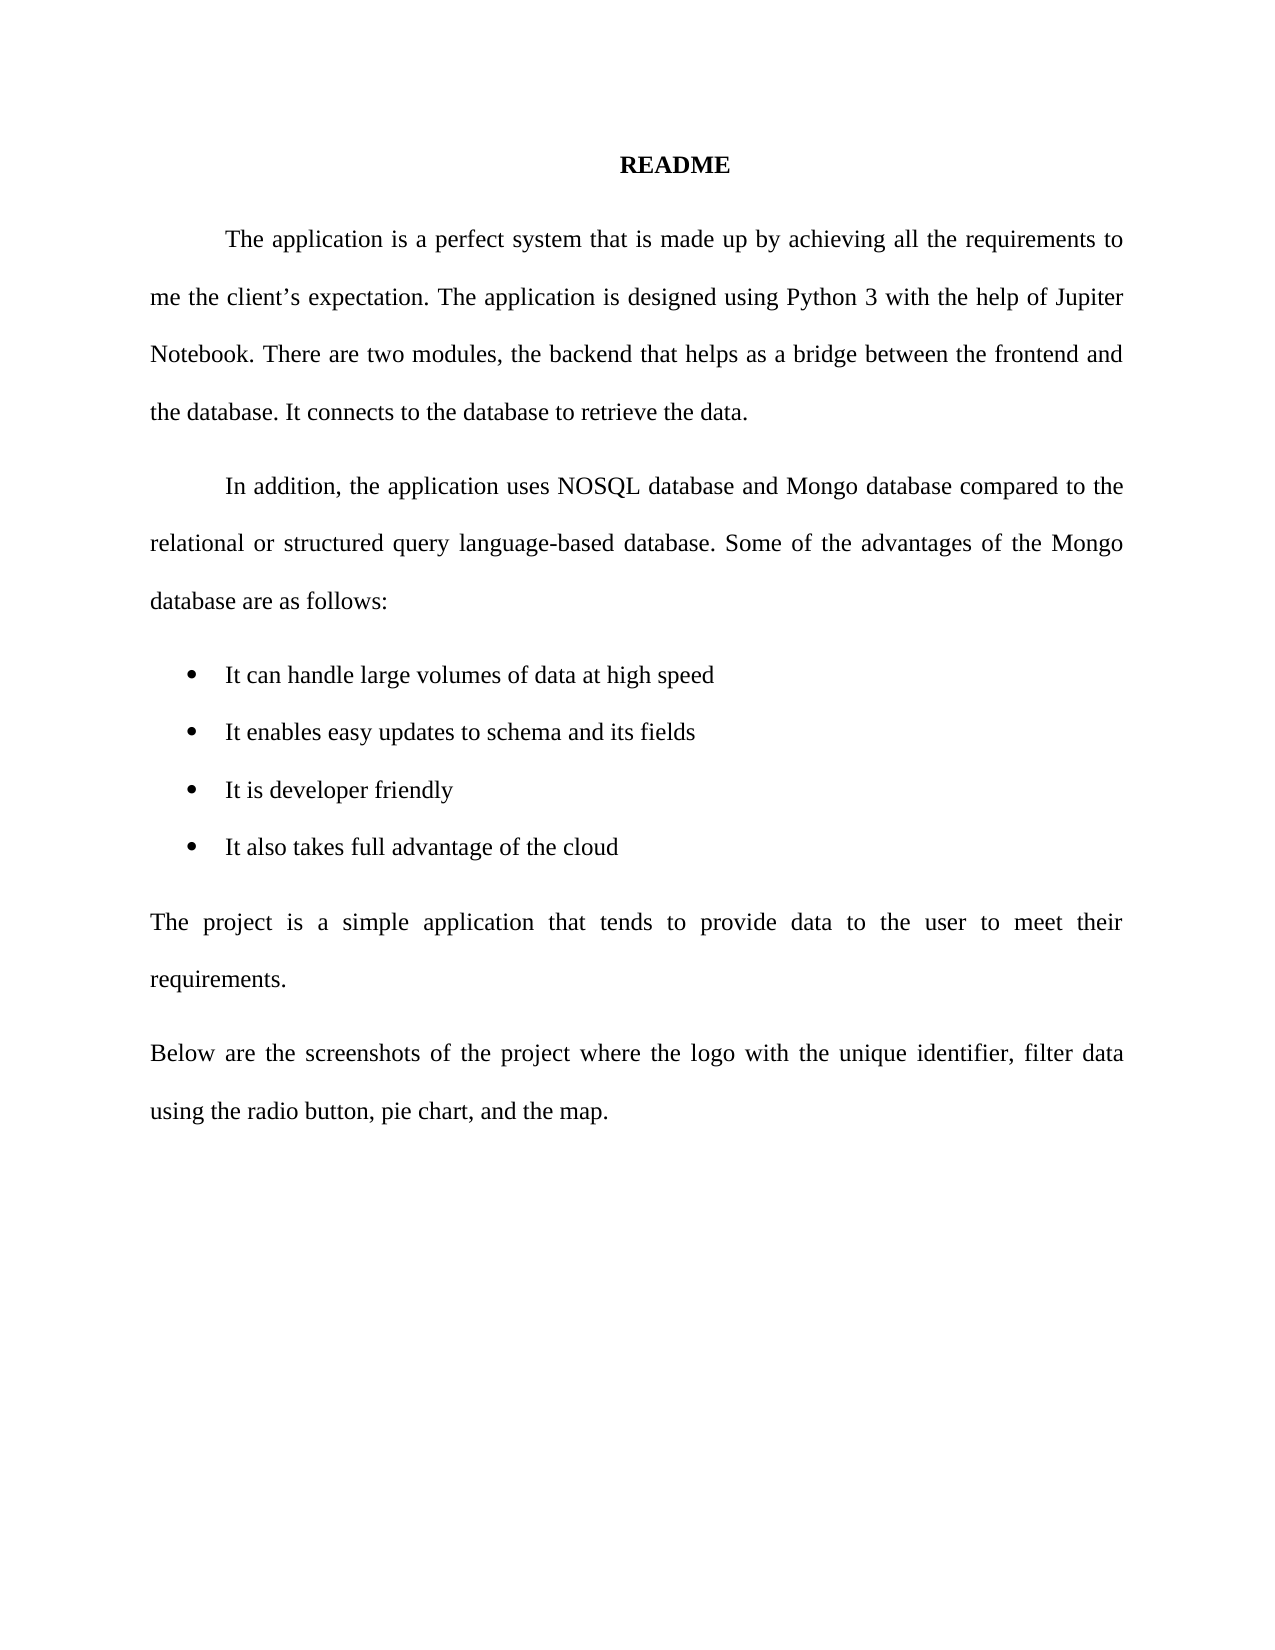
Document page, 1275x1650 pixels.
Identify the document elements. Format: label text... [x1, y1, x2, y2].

text In addition, the application uses NOSQL database and Mongo database compared to the relational or structured query language-based database. Some of the advantages of the Mongo database are as follows: [150, 471, 1125, 614]
text The project is a simple application that tends to provide data to the user to meet their requirements. [150, 907, 1125, 993]
text README [150, 150, 1125, 179]
list It can handle large volumes of data at high speed [187, 660, 1125, 689]
text The application is a perfect system that is made up by achieving all the requirements to me the client’s expectation. The application is designed using Python 3 with the help of Jupiter Notebook. There are two modules, the backend that helps as a bridge between the frontend and the database. It connects to the database to retrieve the data. [150, 224, 1125, 425]
list It also takes full advantage of the cloud [187, 832, 1125, 861]
list It is developer friendly [187, 775, 1125, 804]
list It enables easy updates to schema and its fields [187, 717, 1125, 746]
text Below are the screenshots of the project where the logo with the unique identifier, filter data using the radio button, pie chart, and the map. [150, 1038, 1125, 1124]
